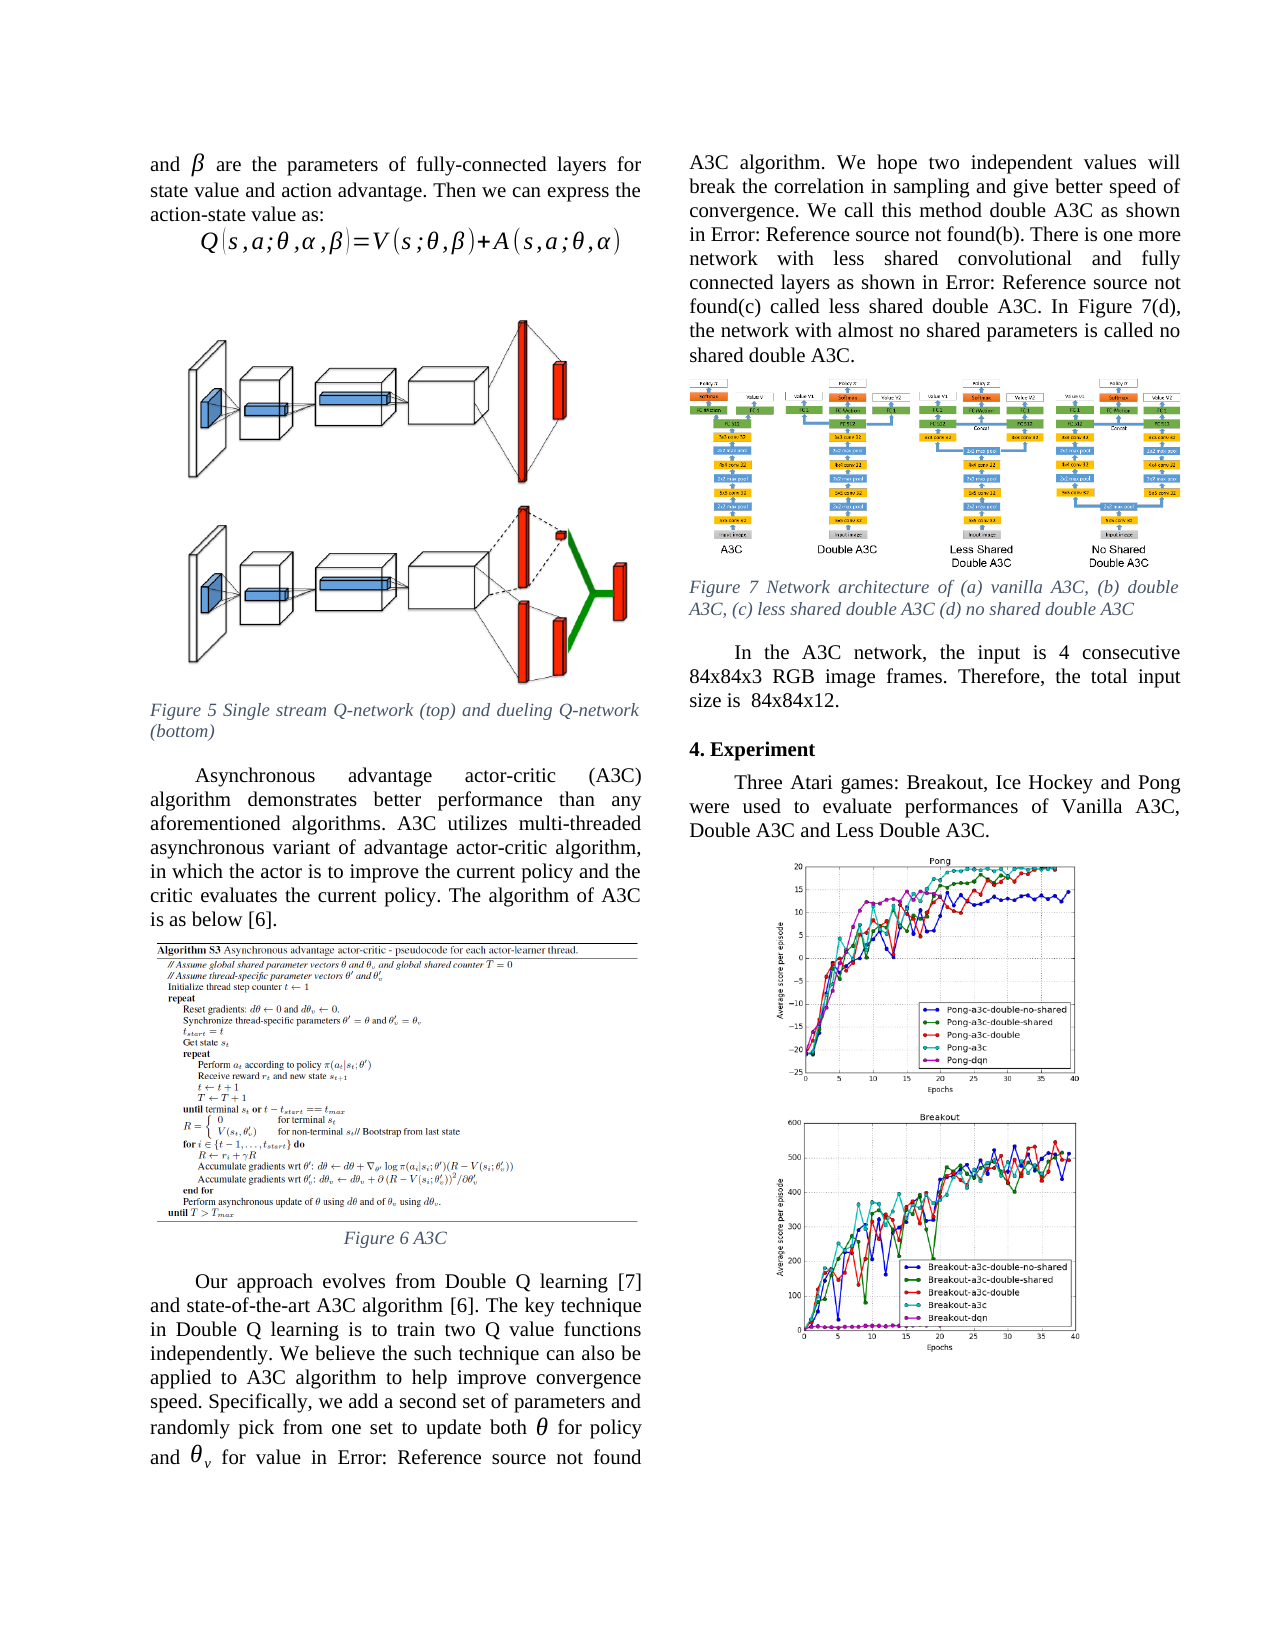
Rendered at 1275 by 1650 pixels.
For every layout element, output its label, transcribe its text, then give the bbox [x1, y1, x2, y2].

picture [150, 304, 642, 699]
text Figure 6 A3C [150, 1227, 642, 1248]
picture [760, 841, 1110, 1356]
picture [689, 379, 1181, 576]
text Figure 7 Network architecture of (a) vanilla A3C, (b) double A3C, (c) less shared double A3C (d) no shared double A3C [689, 576, 1181, 619]
text Figure 5 Single stream Q-network (top) and dueling Q-network (bottom) [150, 699, 642, 742]
text Three Atari games: Breakout, Ice Hockey and Pong were used to evaluate performances of Vanilla A3C, Double A3C and Less Double A3C. [689, 769, 1181, 842]
subtitle Experiment [689, 737, 1181, 761]
picture [150, 931, 642, 1227]
text Asynchronous advantage actor-critic (A3C) algorithm demonstrates better performance than any aforementioned algorithms. A3C utilizes multi-threaded asynchronous variant of advantage actor-critic algorithm, in which the actor is to improve the current policy and the critic evaluates the current policy. The algorithm of A3C is as below [6]. [150, 762, 642, 931]
text In the A3C network, the input is 4 consecutive 84x84x3 RGB image frames. Therefore, the total input size is 84x84x12. [689, 640, 1181, 712]
